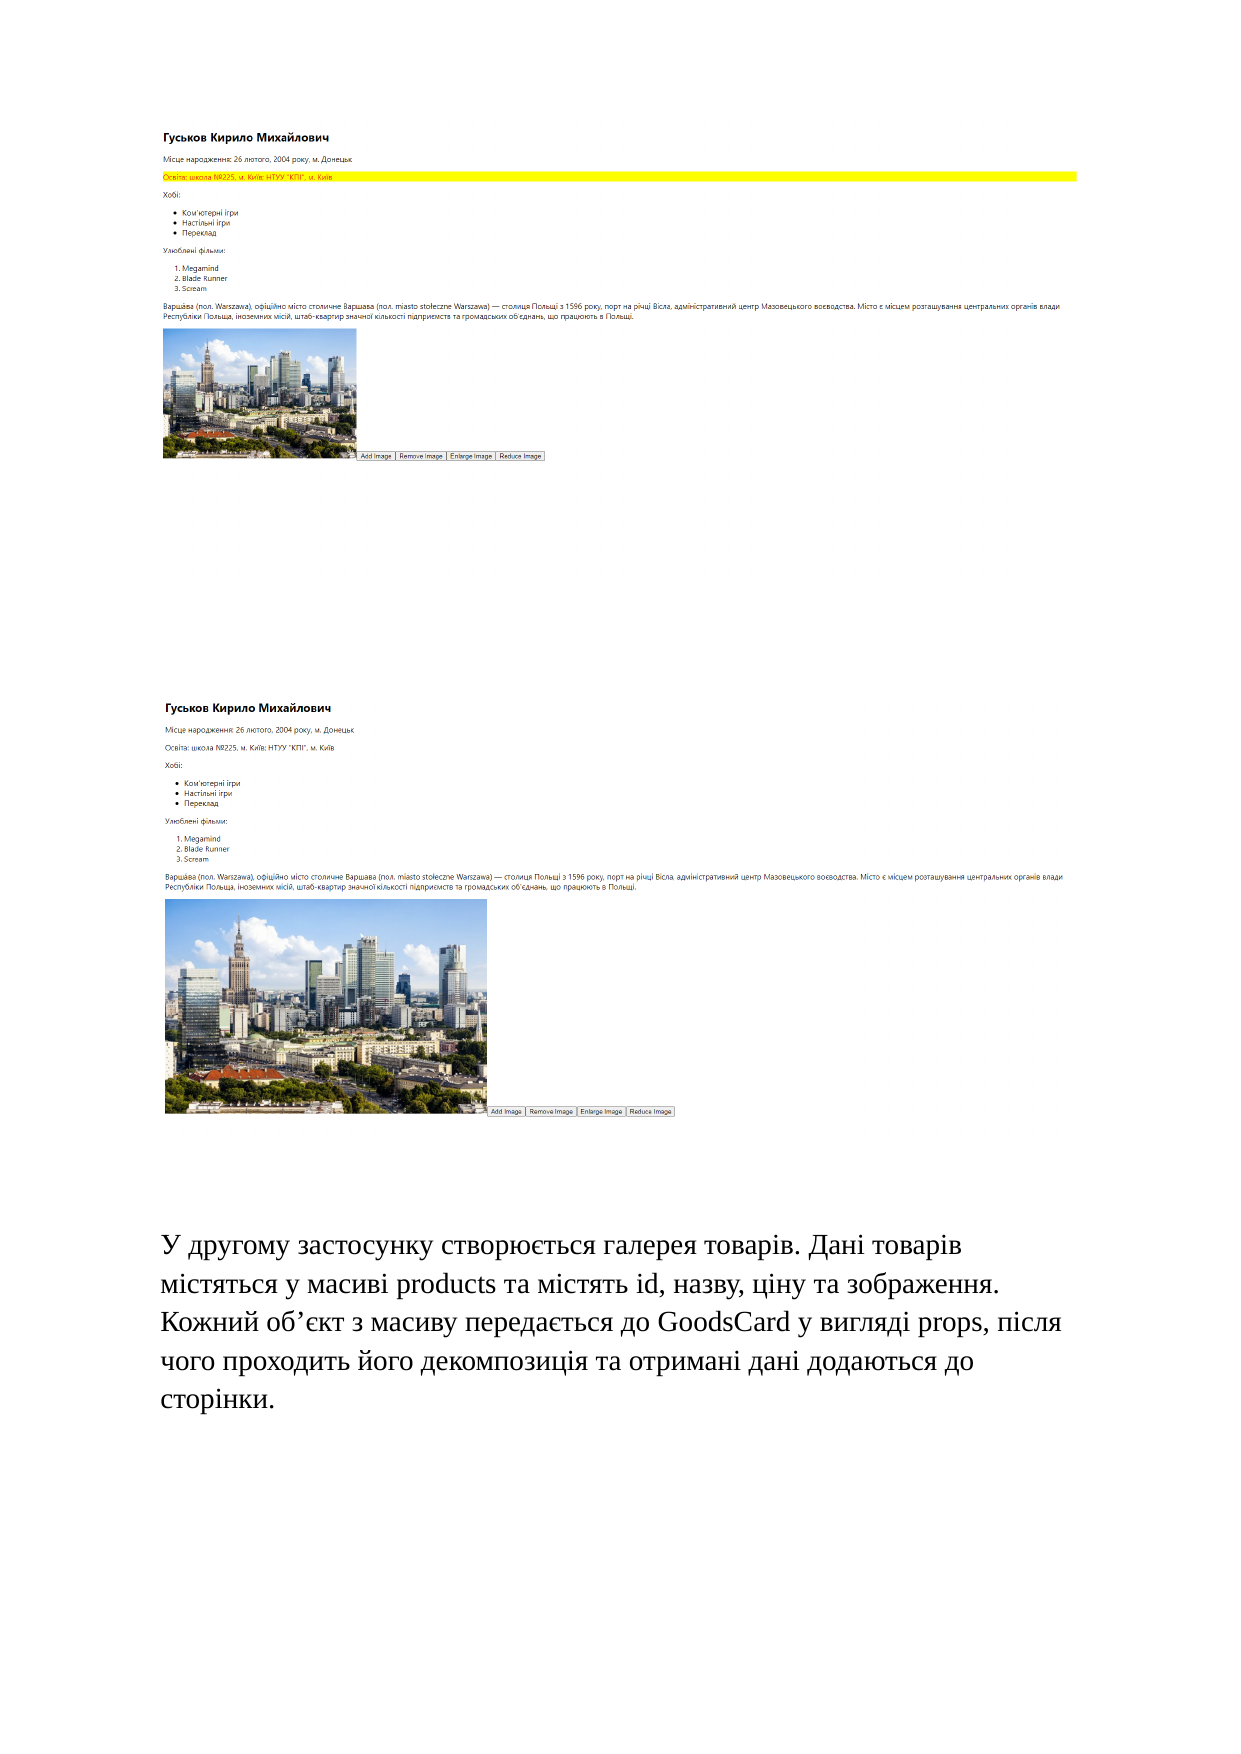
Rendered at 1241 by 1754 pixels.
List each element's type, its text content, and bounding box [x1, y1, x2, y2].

picture [158, 119, 1077, 580]
picture [160, 690, 1080, 1150]
text У другому застосунку створюється галерея товарів. Дані товарів містяться у масиві products та містять id, назву, ціну та зображення. Кожний об’єкт з масиву передається до GoodsCard у вигляді props, після чого проходить його декомпозиція та отримані дані додаються до сторінки. [160, 1227, 1079, 1415]
